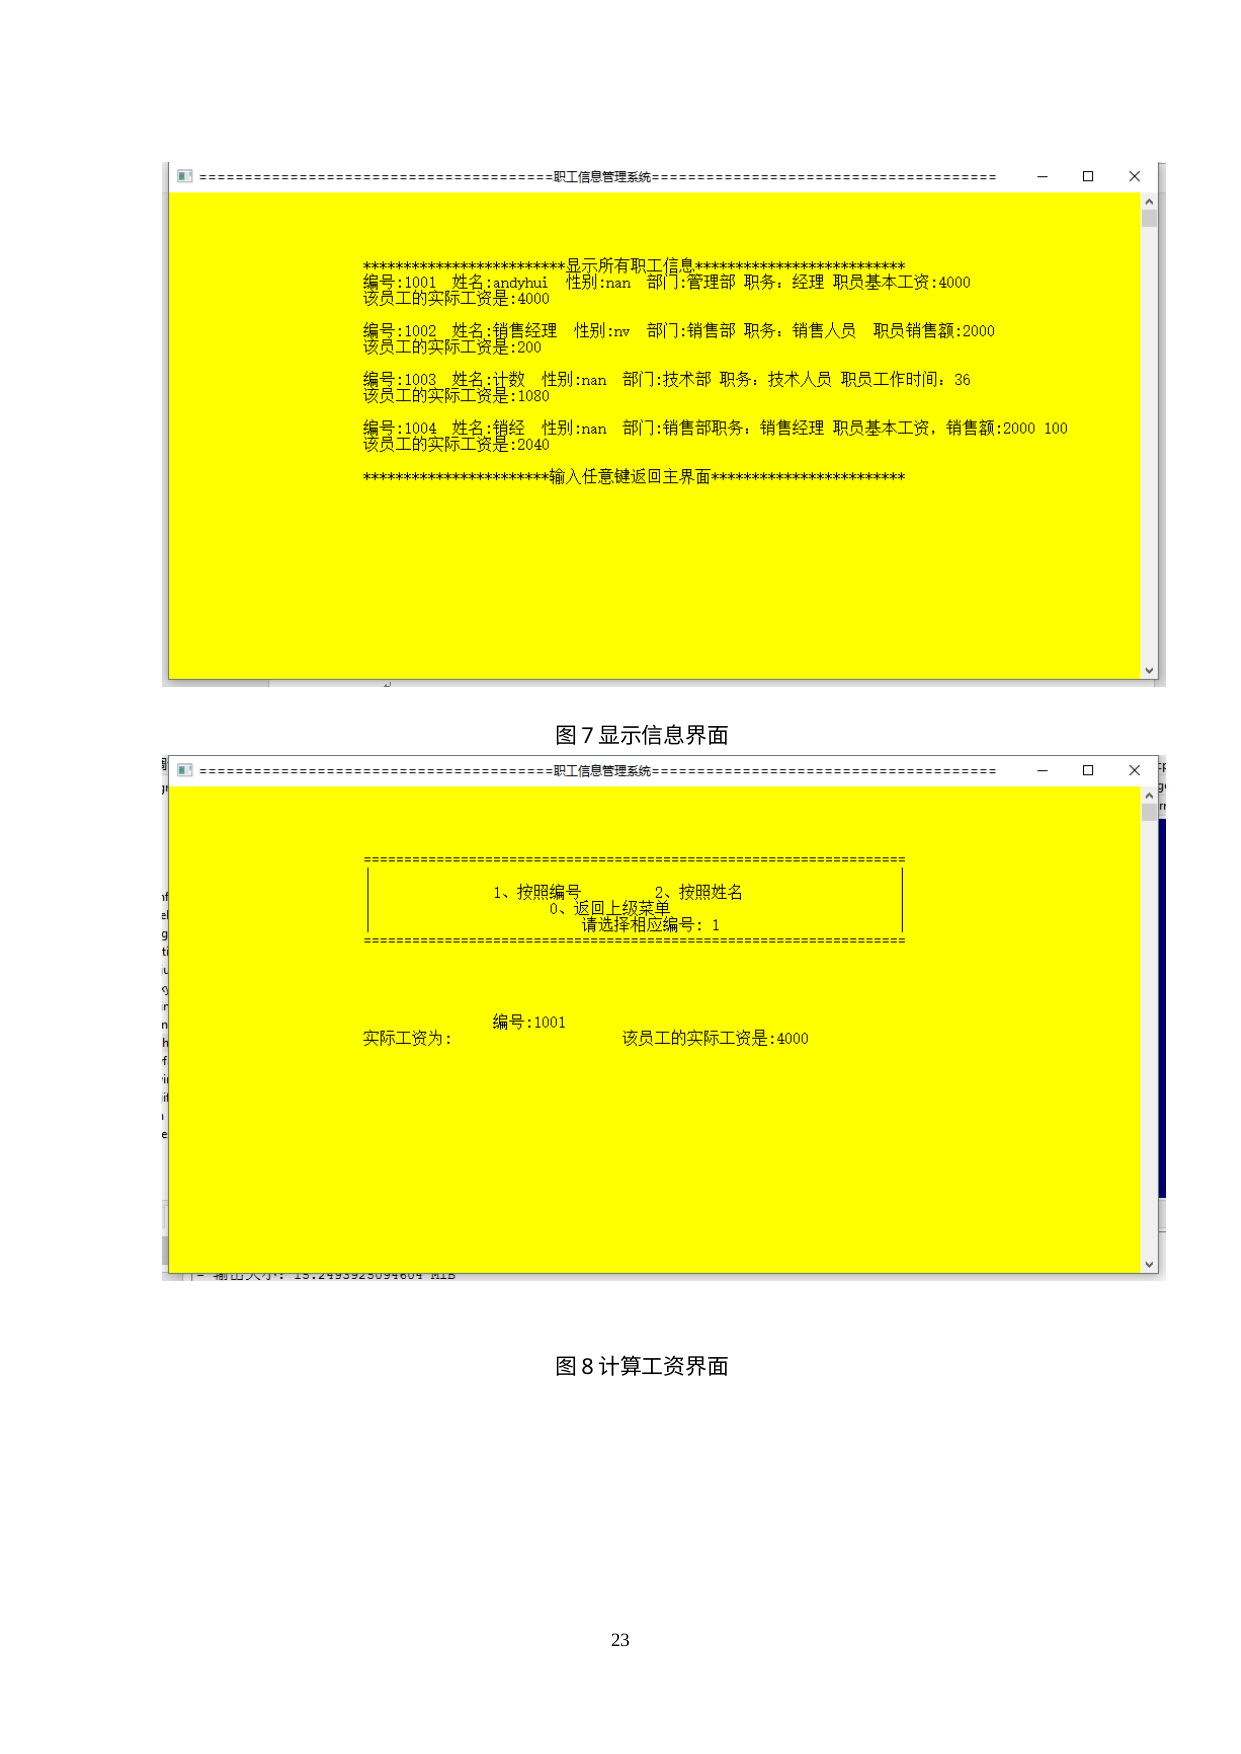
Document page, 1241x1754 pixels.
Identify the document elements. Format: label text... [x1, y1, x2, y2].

picture [161, 755, 1166, 1281]
text 图8计算工资界面 [118, 1348, 1122, 1381]
text 图7显示信息界面 [118, 718, 1122, 751]
picture [161, 162, 1166, 687]
